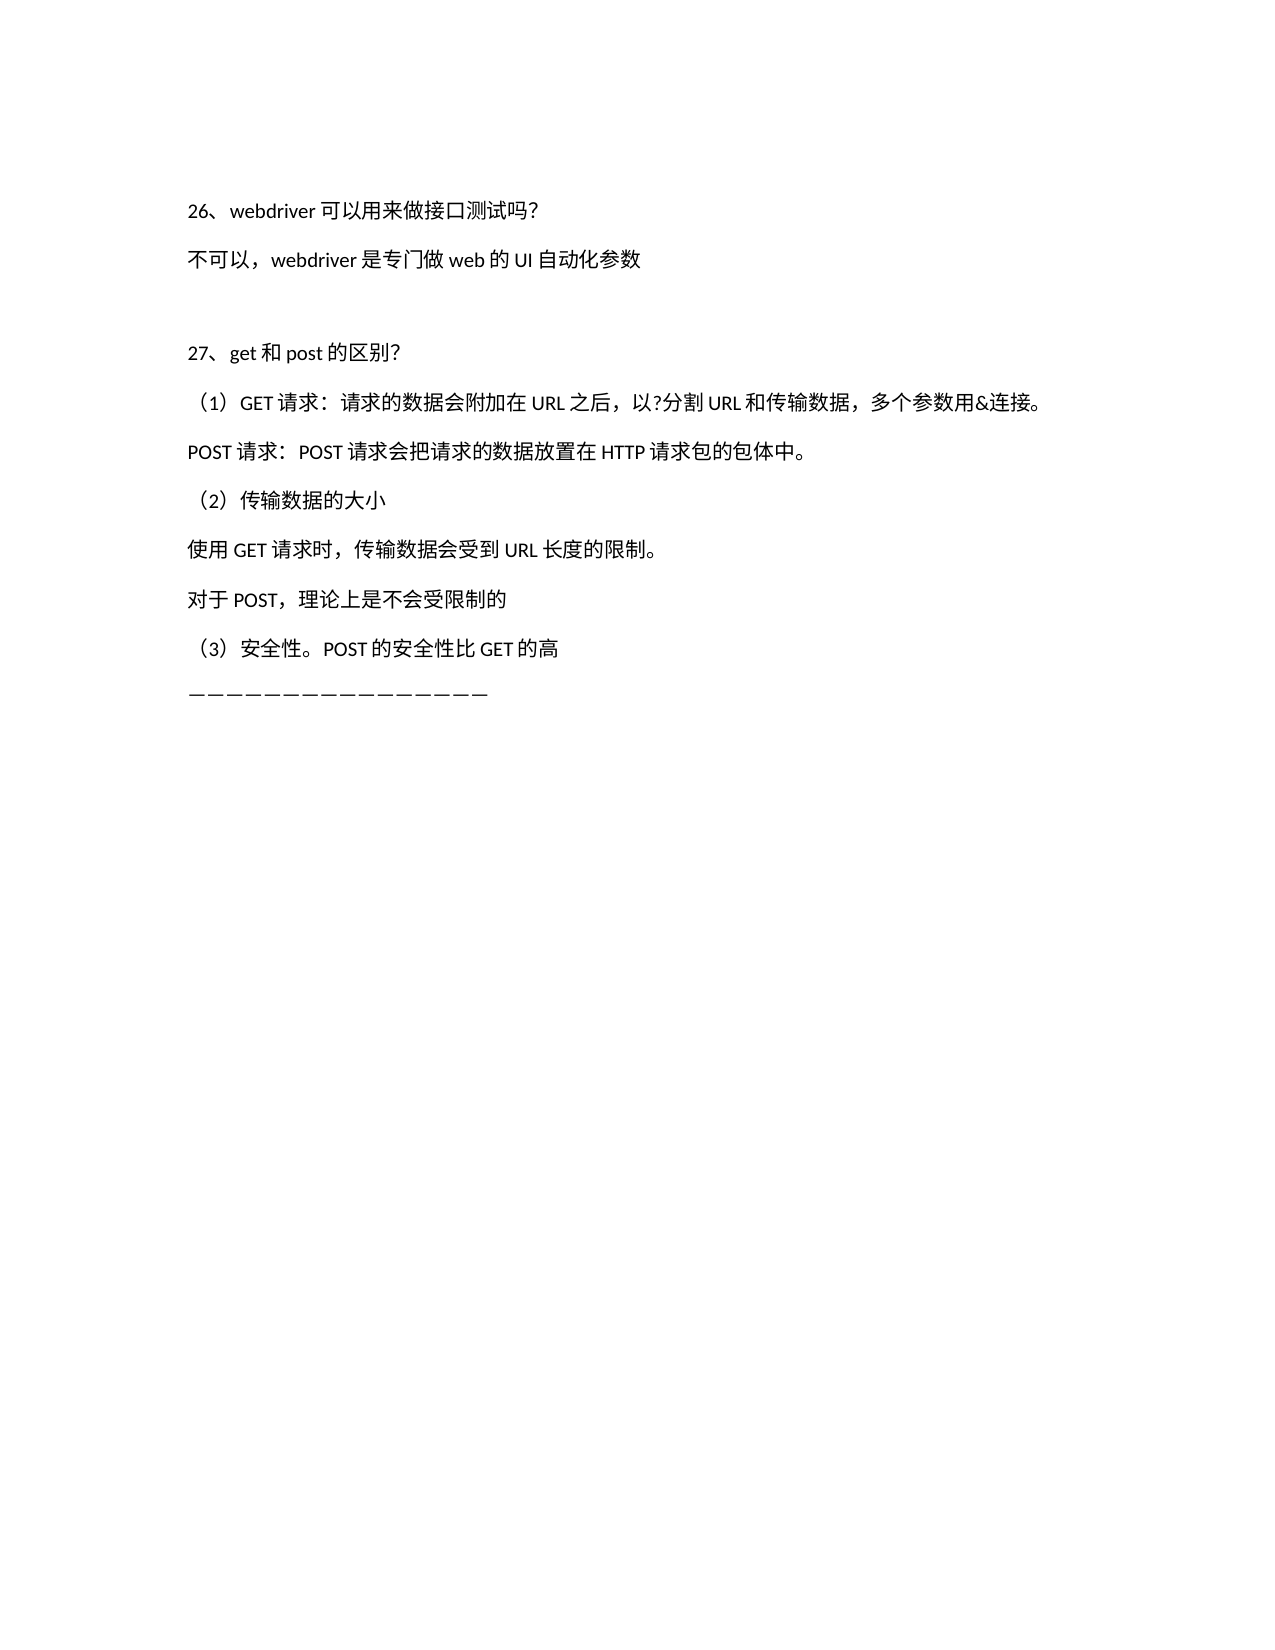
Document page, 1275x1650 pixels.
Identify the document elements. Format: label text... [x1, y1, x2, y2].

text （1）GET请求：请求的数据会附加在URL之后，以?分割URL和传输数据，多个参数用&连接。 [187, 386, 1087, 416]
text ———————————————— [187, 682, 1087, 707]
text 26、webdriver可以用来做接口测试吗？ [187, 194, 1087, 224]
text 对于POST，理论上是不会受限制的 [187, 583, 1087, 613]
text 使用GET请求时，传输数据会受到URL长度的限制。 [187, 534, 1087, 564]
text （2）传输数据的大小 [187, 484, 1087, 515]
text POST请求：POST请求会把请求的数据放置在HTTP请求包的包体中。 [187, 435, 1087, 465]
text 27、get和post 的区别？ [187, 337, 1087, 367]
text （3）安全性。POST的安全性比GET的高 [187, 632, 1087, 662]
text 不可以，webdriver是专门做web的UI自动化参数 [187, 243, 1087, 273]
